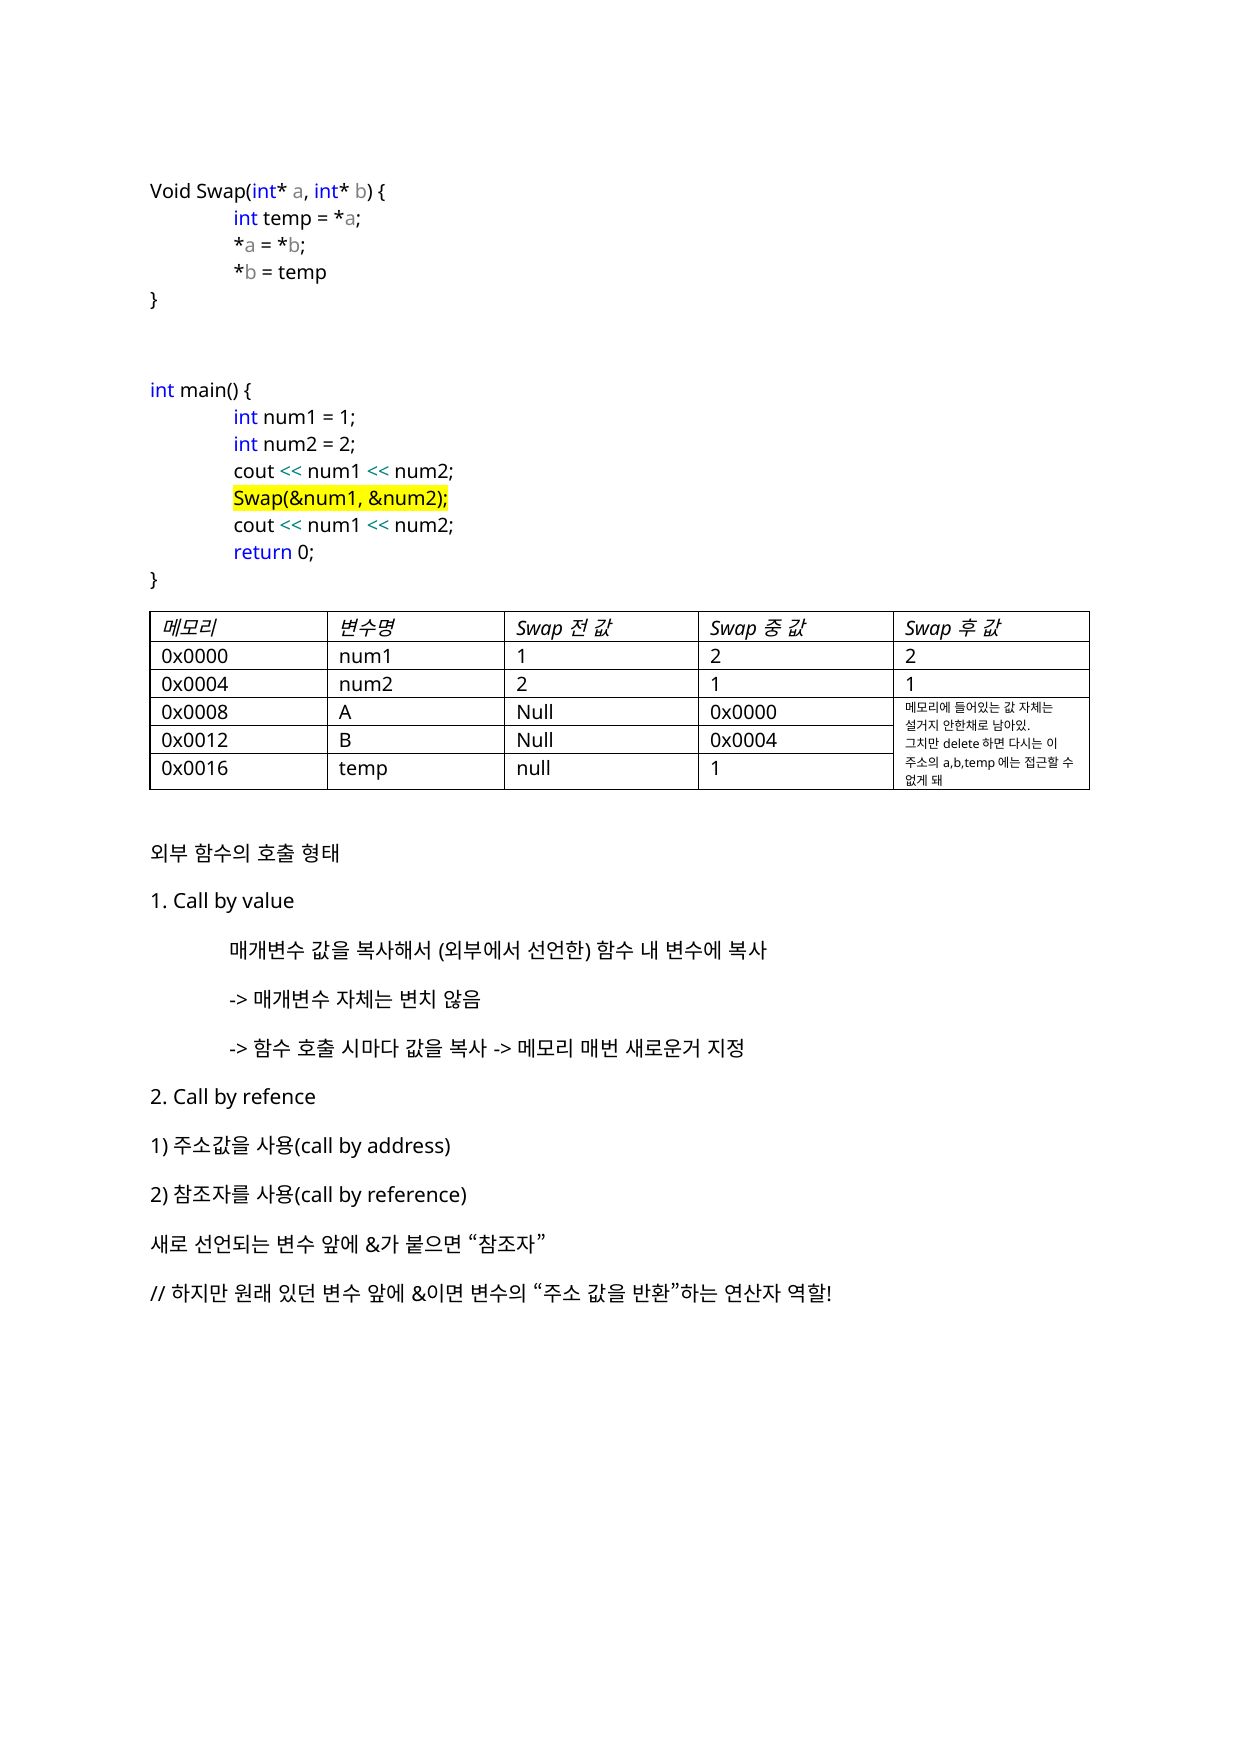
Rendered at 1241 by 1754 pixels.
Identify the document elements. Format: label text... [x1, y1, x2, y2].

list -> 매개변수 자체는 변치 않음 [229, 983, 1090, 1013]
table_cell null [505, 754, 698, 789]
text cout << num1 << num2; [150, 457, 1090, 484]
table_cell 2 [894, 642, 1089, 669]
table_header 메모리 [151, 612, 327, 641]
table_header Swap 중 값 [699, 612, 893, 641]
table_cell 메모리에 들어있는 값 자체는 설거지 안한채로 남아있. 그치만 delete하면 다시는 이 주소의 a,b,temp에는 접근할 수 없게 돼 [894, 698, 1089, 789]
table_cell num1 [328, 642, 504, 669]
table_cell Null [505, 726, 698, 753]
text int main() { [150, 377, 1090, 403]
text // 하지만 원래 있던 변수 앞에 &이면 변수의 “주소 값을 반환”하는 연산자 역할! [150, 1277, 1090, 1308]
table_cell 2 [699, 642, 893, 669]
list -> 함수 호출 시마다 값을 복사 -> 메모리 매번 새로운거 지정 [229, 1033, 1090, 1063]
table_cell 0x0016 [151, 754, 327, 789]
text 2) 참조자를 사용(call by reference) [150, 1179, 1090, 1209]
table_header Swap 후 값 [894, 612, 1089, 641]
list 매개변수 값을 복사해서 (외부에서 선언한) 함수 내 변수에 복사 [229, 934, 1090, 964]
text 2. Call by refence [150, 1082, 1090, 1110]
table_cell 0x0004 [151, 670, 327, 697]
table_cell A [328, 698, 504, 725]
text 새로 선언되는 변수 앞에 &가 붙으면 “참조자” [150, 1228, 1090, 1258]
text 외부 함수의 호출 형태 [150, 837, 1090, 867]
table_cell 1 [699, 670, 893, 697]
table_cell 0x0000 [699, 698, 893, 725]
table_header Swap 전 값 [505, 612, 698, 641]
table_cell num2 [328, 670, 504, 697]
text Void Swap(int* a, int* b) { [150, 177, 1090, 204]
text *a = *b; [150, 231, 1090, 258]
text Swap(&num1, &num2); [150, 484, 1090, 511]
text 1. Call by value [150, 887, 1090, 915]
text int temp = *a; [150, 204, 1090, 231]
text int num2 = 2; [150, 431, 1090, 457]
text } [150, 285, 1090, 312]
text return 0; [150, 538, 1090, 565]
table_cell 0x0004 [699, 726, 893, 753]
table_cell 0x0008 [151, 698, 327, 725]
table_cell 0x0012 [151, 726, 327, 753]
text 1) 주소값을 사용(call by address) [150, 1129, 1090, 1159]
table_cell 0x0000 [151, 642, 327, 669]
table_cell 2 [505, 670, 698, 697]
text } [150, 565, 1090, 592]
text int num1 = 1; [150, 403, 1090, 431]
text cout << num1 << num2; [150, 511, 1090, 538]
table_cell 1 [699, 754, 893, 789]
table_cell Null [505, 698, 698, 725]
table_cell temp [328, 754, 504, 789]
table_cell 1 [505, 642, 698, 669]
table_cell B [328, 726, 504, 753]
text *b = temp [150, 258, 1090, 285]
table_header 변수명 [328, 612, 504, 641]
table_cell 1 [894, 670, 1089, 697]
